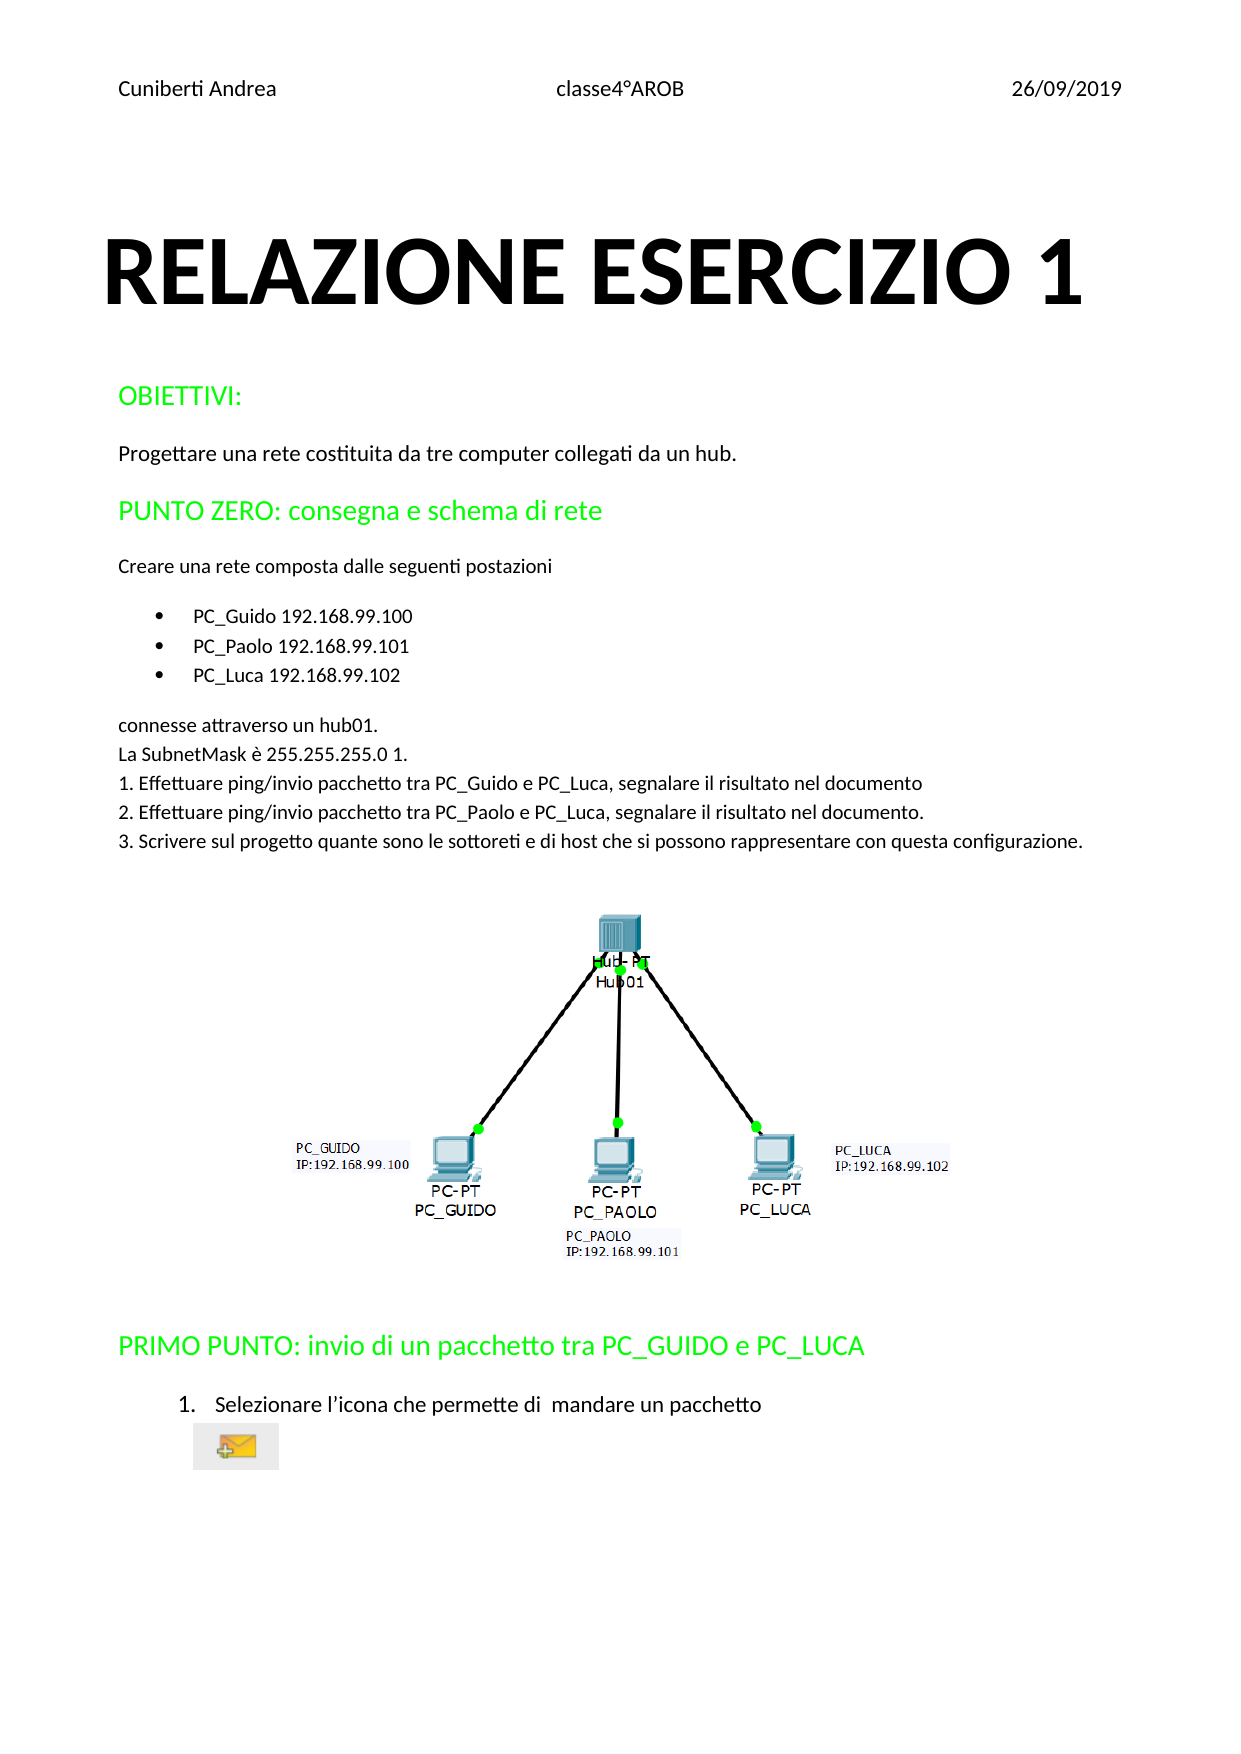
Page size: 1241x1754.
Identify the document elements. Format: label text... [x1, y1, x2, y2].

list PC_Guido 192.168.99.100 [156, 604, 1122, 629]
text 1. Effettuare ping/invio pacchetto tra PC_Guido e PC_Luca, segnalare il risultato nel documento [118, 770, 1122, 796]
picture [193, 1423, 279, 1470]
text PUNTO ZERO: consegna e schema di rete [118, 492, 1122, 528]
list Selezionare l’icona che permette di mandare un pacchetto [177, 1388, 1122, 1419]
text OBIETTIVI: [118, 377, 1122, 413]
text connesse attraverso un hub01. [118, 712, 1122, 737]
text Creare una rete composta dalle seguenti postazioni [118, 554, 1122, 579]
text Progettare una rete costituita da tre computer collegati da un hub. [118, 439, 1122, 467]
text PRIMO PUNTO: invio di un pacchetto tra PC_GUIDO e PC_LUCA [118, 1327, 1122, 1362]
text 2. Effettuare ping/invio pacchetto tra PC_Paolo e PC_Luca, segnalare il risultato nel documento. [118, 799, 1122, 825]
list PC_Paolo 192.168.99.101 [156, 633, 1122, 658]
text 3. Scrivere sul progetto quante sono le sottoreti e di host che si possono rappresentare con questa configurazione. [118, 829, 1122, 854]
picture [280, 886, 961, 1270]
list PC_Luca 192.168.99.102 [156, 662, 1122, 687]
text La SubnetMask è 255.255.255.0 1. [118, 741, 1122, 767]
